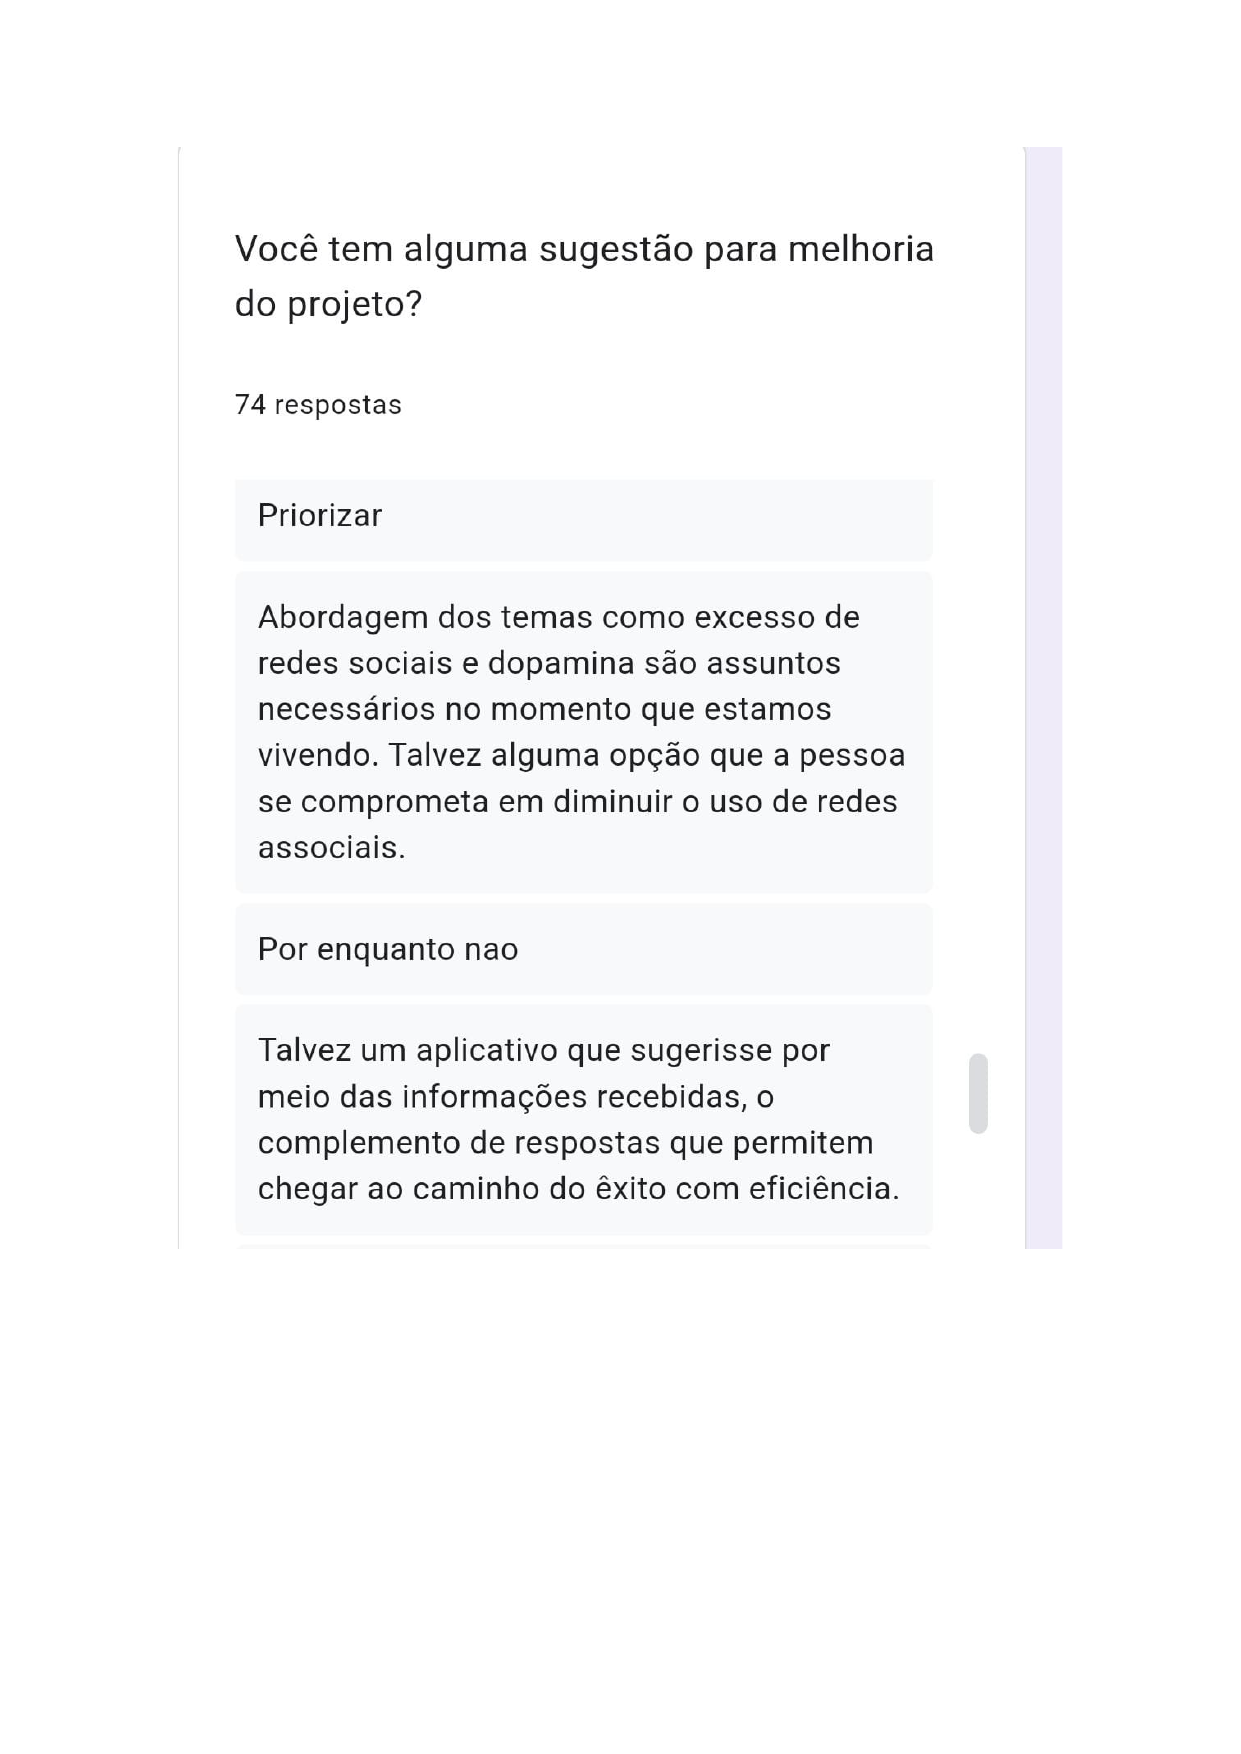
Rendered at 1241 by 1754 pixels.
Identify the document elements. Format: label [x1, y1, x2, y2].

picture [177, 147, 1063, 1249]
